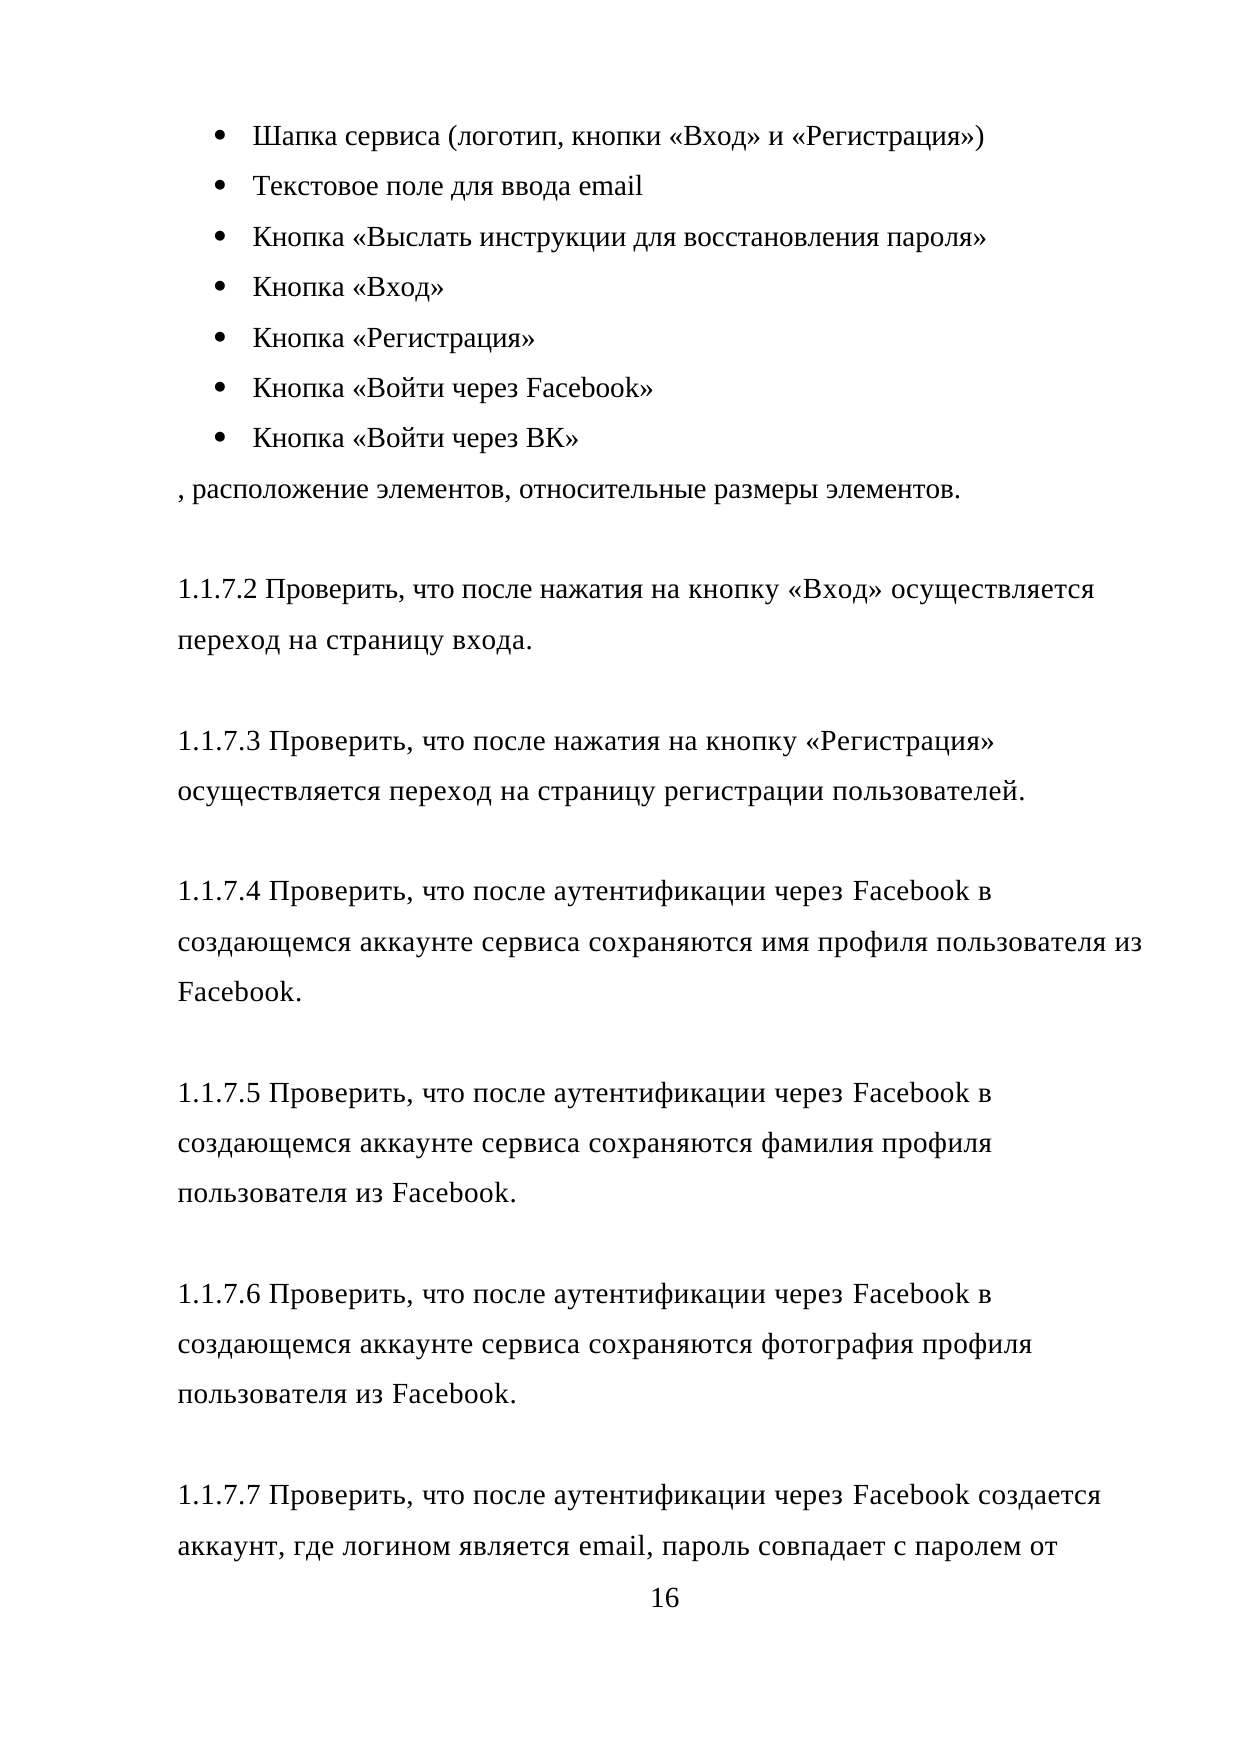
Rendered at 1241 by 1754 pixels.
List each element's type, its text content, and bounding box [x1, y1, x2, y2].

list Кнопка «Войти через ВК» [215, 421, 1152, 454]
list Текстовое поле для ввода email [215, 168, 1152, 202]
text 1.1.7.2 Проверить, что после нажатия на кнопку «Вход» осуществляется переход на страницу входа. [177, 572, 1152, 656]
text 1.1.7.3 Проверить, что после нажатия на кнопку «Регистрация» осуществляется переход на страницу регистрации пользователей. [177, 723, 1152, 806]
list Кнопка «Регистрация» [215, 320, 1152, 353]
list Кнопка «Выслать инструкции для восстановления пароля» [215, 219, 1152, 253]
text 1.1.7.4 Проверить, что после аутентификации через Facebook в создающемся аккаунте сервиса сохраняются имя профиля пользователя из Facebook. [177, 873, 1152, 1008]
list Кнопка «Войти через Facebook» [215, 370, 1152, 404]
text 1.1.7.6 Проверить, что после аутентификации через Facebook в создающемся аккаунте сервиса сохраняются фотография профиля пользователя из Facebook. [177, 1276, 1152, 1410]
text , расположение элементов, относительные размеры элементов. [177, 471, 1152, 504]
text 1.1.7.5 Проверить, что после аутентификации через Facebook в создающемся аккаунте сервиса сохраняются фамилия профиля пользователя из Facebook. [177, 1075, 1152, 1209]
list Шапка сервиса (логотип, кнопки «Вход» и «Регистрация») [215, 118, 1152, 152]
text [177, 1477, 1152, 1561]
list Кнопка «Вход» [215, 269, 1152, 303]
